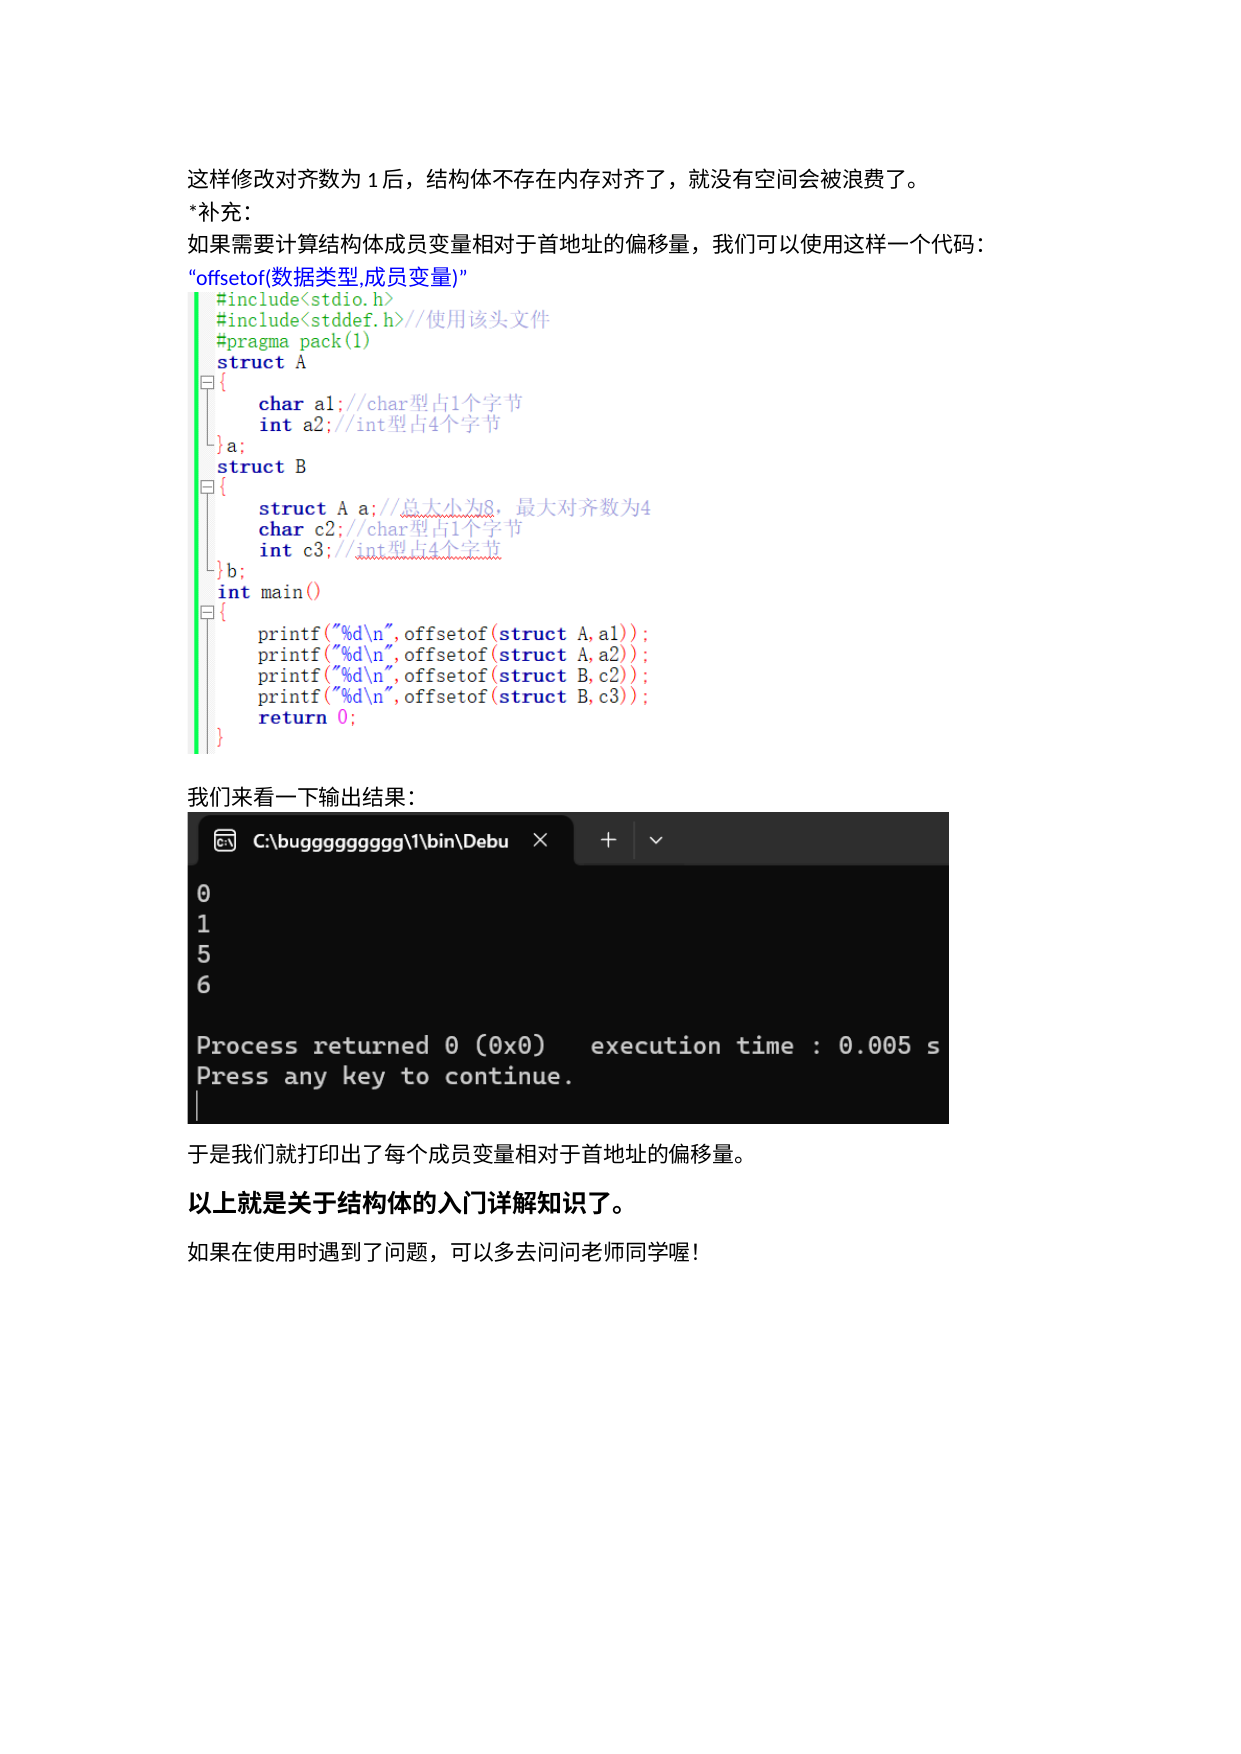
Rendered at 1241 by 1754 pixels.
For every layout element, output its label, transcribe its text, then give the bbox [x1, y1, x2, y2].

picture [187, 292, 656, 754]
list *补充： [187, 194, 1053, 227]
list 我们来看一下输出结果： [187, 779, 1053, 812]
list 如果在使用时遇到了问题，可以多去问问老师同学喔！ [187, 1234, 1053, 1267]
list 以上就是关于结构体的入门详解知识了。 [187, 1169, 1053, 1234]
list 这样修改对齐数为1后，结构体不存在内存对齐了，就没有空间会被浪费了。 [187, 162, 1053, 194]
list 如果需要计算结构体成员变量相对于首地址的偏移量，我们可以使用这样一个代码： [187, 227, 1053, 259]
list 于是我们就打印出了每个成员变量相对于首地址的偏移量。 [187, 1137, 1053, 1169]
picture [187, 812, 949, 1124]
list “offsetof(数据类型,成员变量)” [187, 259, 1053, 292]
